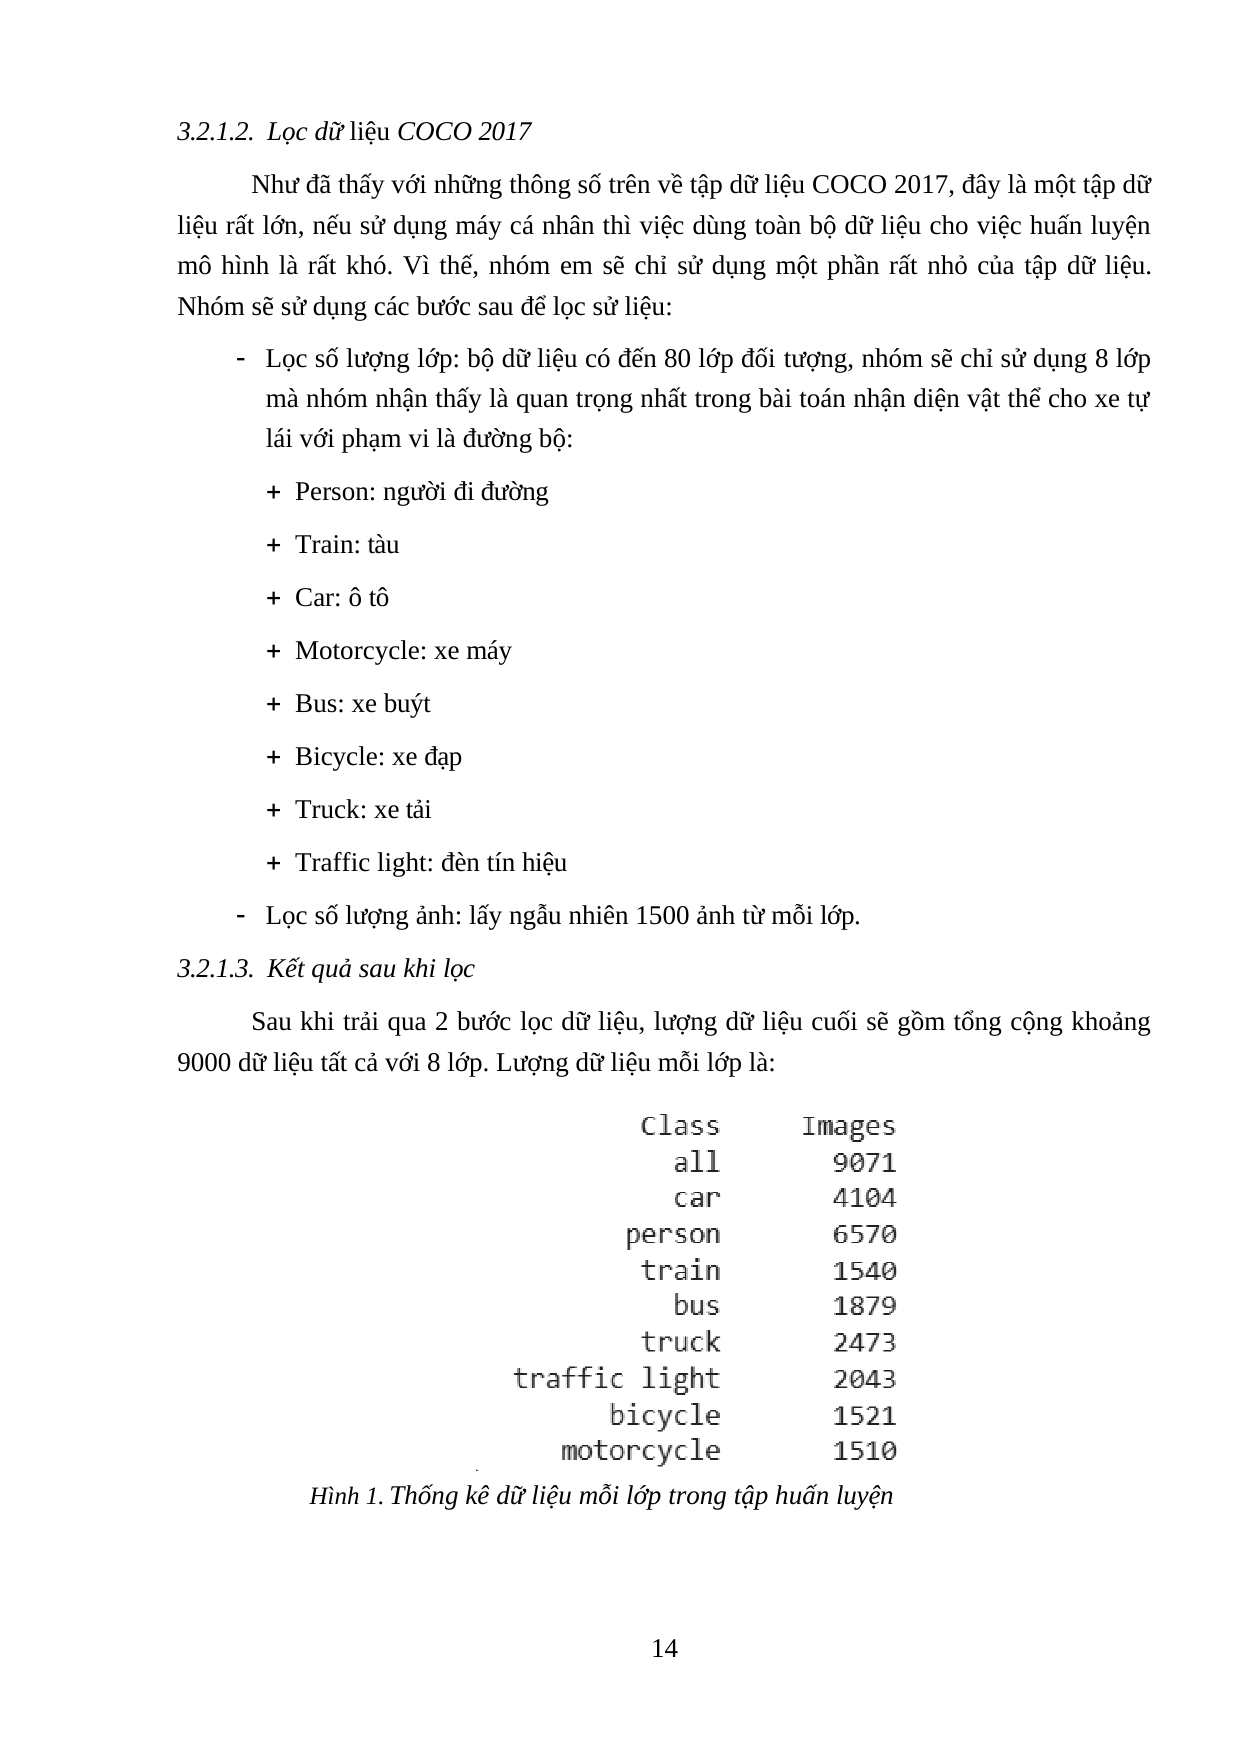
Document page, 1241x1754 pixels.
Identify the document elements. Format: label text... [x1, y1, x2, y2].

list Bicycle: xe đạp [266, 740, 1166, 771]
text Như đã thấy với những thông số trên về tập dữ liệu COCO 2017, đây là một tập dữ liệu rất lớn, nếu sử dụng máy cá nhân thì việc dùng toàn bộ dữ liệu cho việc huấn luyện mô hình là rất khó. Vì thế, nhóm em sẽ chỉ sử dụng một phần rất nhỏ của tập dữ liệu. Nhóm sẽ sử dụng các bước sau để lọc sử liệu: [177, 168, 1152, 321]
list Lọc dữ liệu COCO 2017 [177, 115, 1166, 146]
list Lọc số lượng ảnh: lấy ngẫu nhiên 1500 ảnh từ mỗi lớp. [236, 899, 1166, 930]
picture [476, 1114, 897, 1471]
text Sau khi trải qua 2 bước lọc dữ liệu, lượng dữ liệu cuối sẽ gồm tổng cộng khoảng 9000 dữ liệu tất cả với 8 lớp. Lượng dữ liệu mỗi lớp là: [177, 1005, 1152, 1077]
list Person: người đi đường [266, 475, 1166, 506]
list Bus: xe buýt [266, 687, 1166, 718]
list Motorcycle: xe máy [266, 634, 1166, 665]
list Truck: xe tải [266, 793, 1166, 824]
list Car: ô tô [266, 581, 1166, 612]
list Train: tàu [266, 528, 1166, 559]
list Lọc số lượng lớp: bộ dữ liệu có đến 80 lớp đối tượng, nhóm sẽ chỉ sử dụng 8 lớp mà nhóm nhận thấy là quan trọng nhất trong bài toán nhận diện vật thể cho xe tự lái với phạm vi là đường bộ: [236, 343, 1152, 453]
list Kết quả sau khi lọc [177, 952, 1166, 983]
list Traffic light: đèn tín hiệu [266, 846, 1166, 877]
